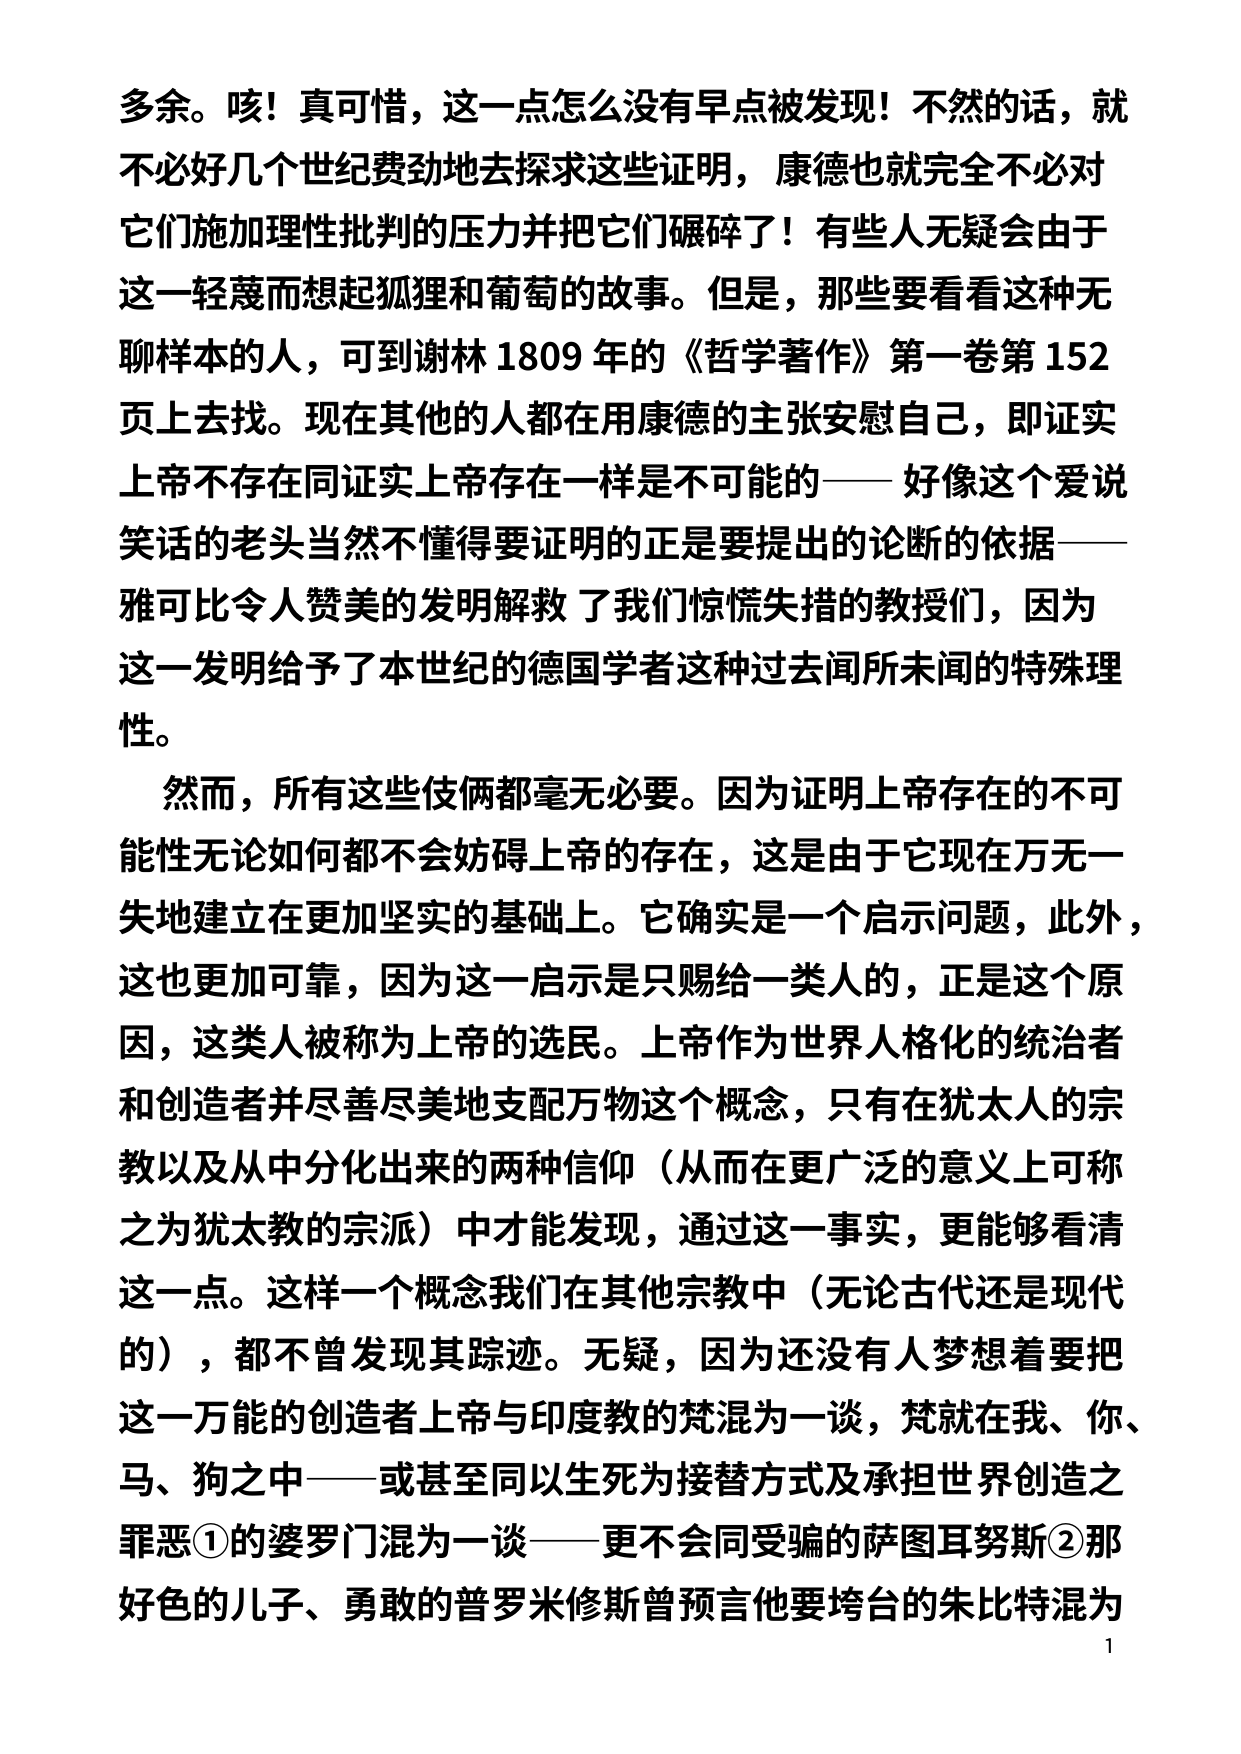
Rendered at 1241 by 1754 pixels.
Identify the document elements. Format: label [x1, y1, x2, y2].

text [118, 763, 1125, 1629]
text [118, 77, 1134, 755]
